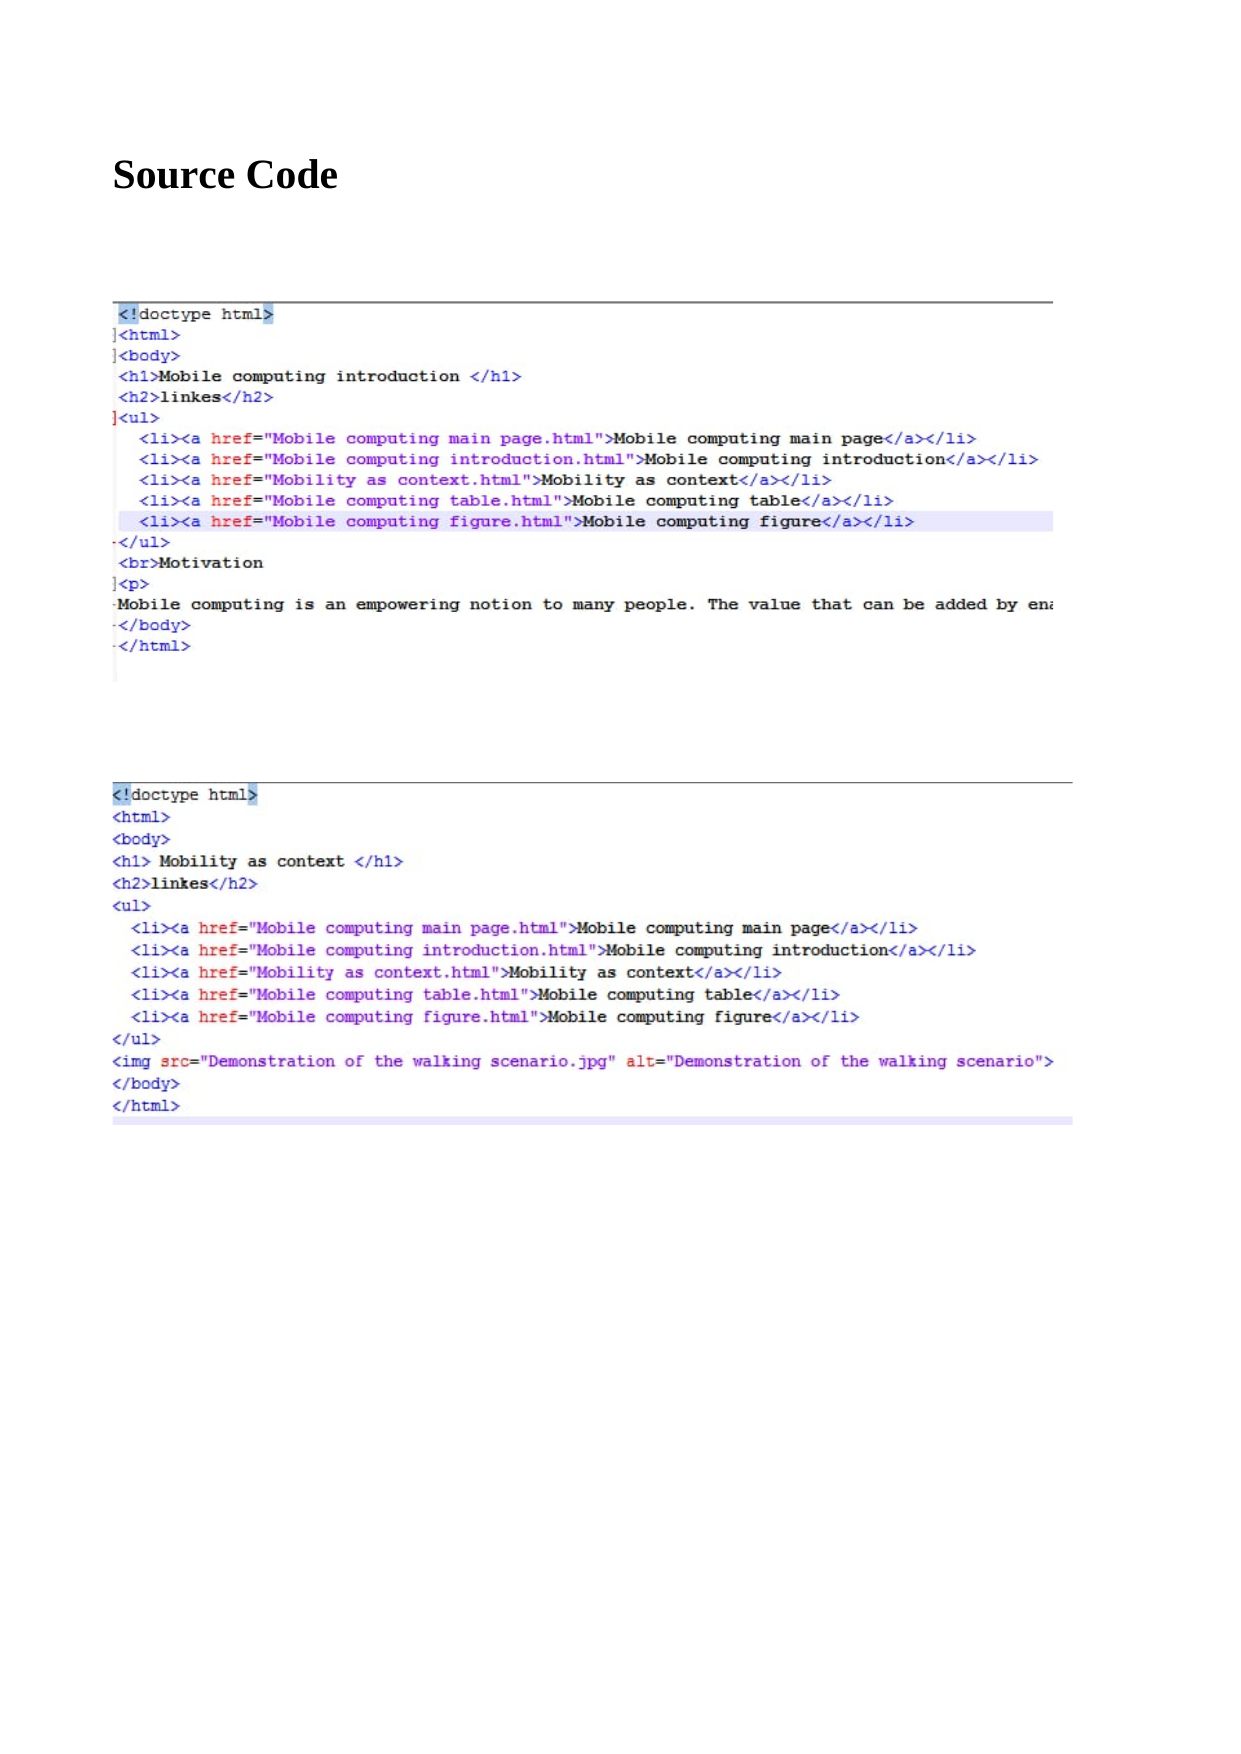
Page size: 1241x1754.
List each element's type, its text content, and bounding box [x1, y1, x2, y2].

text Source Code [112, 150, 1128, 198]
picture [112, 782, 1073, 1125]
picture [112, 301, 1054, 682]
